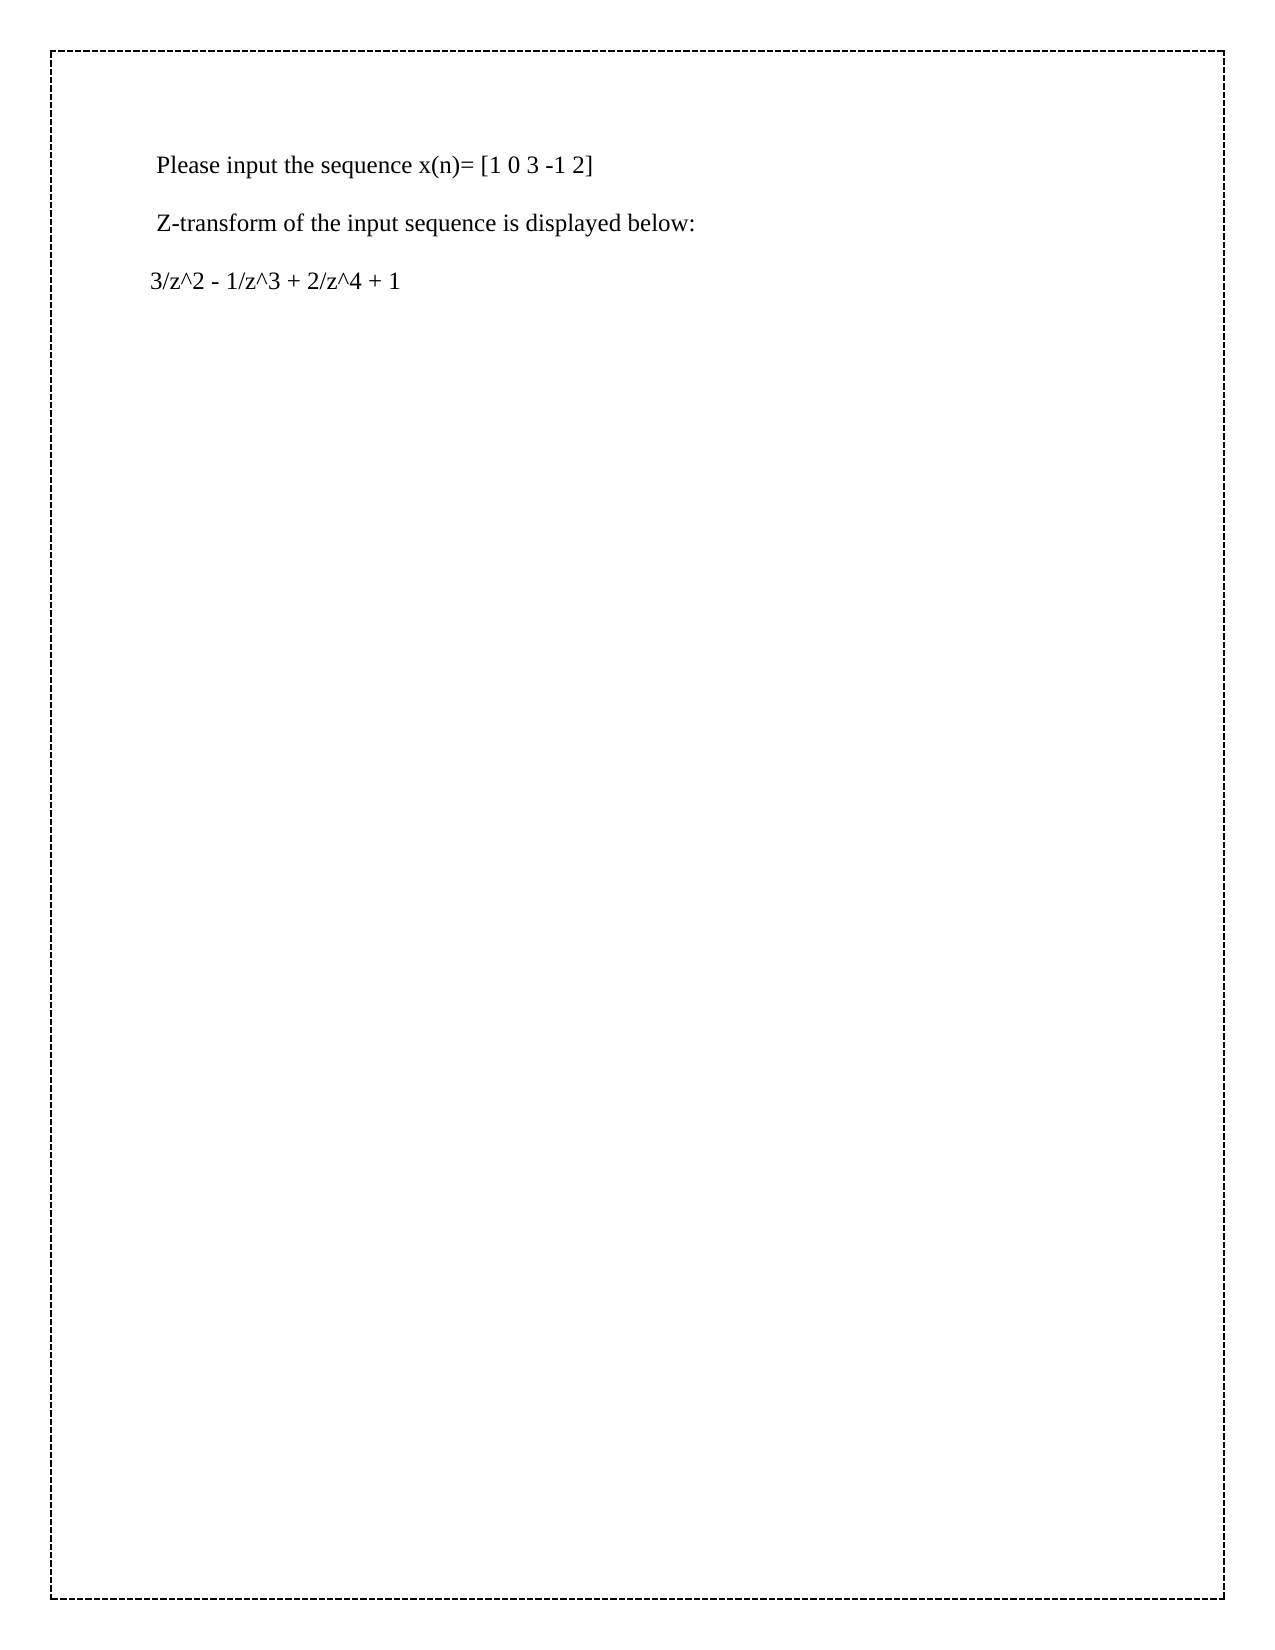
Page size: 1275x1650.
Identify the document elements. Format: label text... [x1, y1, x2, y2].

text Please input the sequence x(n)= [1 0 3 -1 2] [150, 150, 1125, 179]
text Z-transform of the input sequence is displayed below: [150, 208, 1125, 237]
text 3/z^2 - 1/z^3 + 2/z^4 + 1 [150, 266, 1125, 294]
